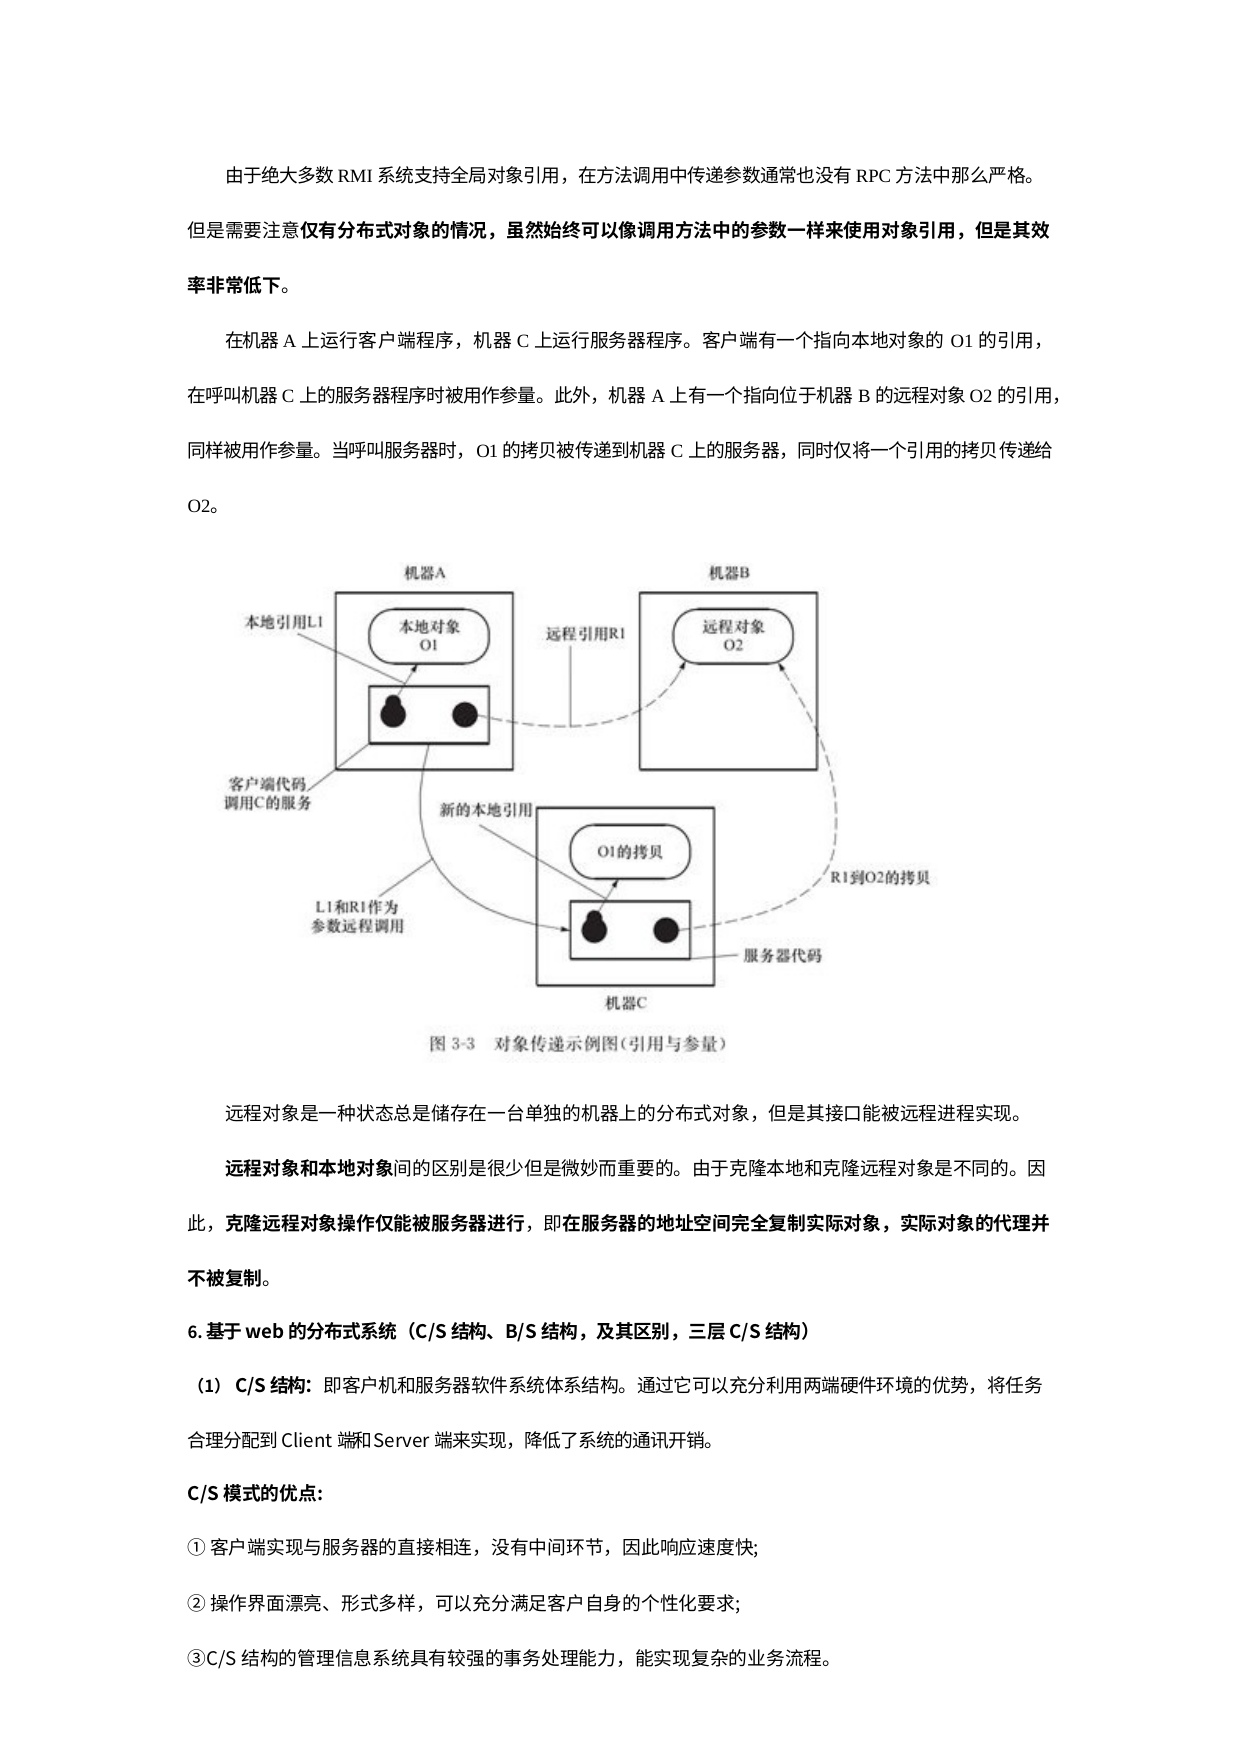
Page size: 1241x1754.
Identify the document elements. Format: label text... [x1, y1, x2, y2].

subtitle C/S 模式的优点: [187, 1481, 1103, 1505]
list 基于 web 的分布式系统（C/S 结构、B/S 结构，及其区别，三层C/S 结构） [187, 1319, 1103, 1343]
text ③C/S 结构的管理信息系统具有较强的事务处理能力，能实现复杂的业务流程。 [187, 1643, 1103, 1670]
list C/S 结构：即客户机和服务器软件系统体系结构。通过它可以充分利用两端硬件环境的优势，将任务合理分配到 Client 端和 Server 端来实现，降低了系统的通讯开销。 [187, 1371, 1053, 1453]
text 远程对象是一种状态总是储存在一台单独的机器上的分布式对象，但是其接口能被远程进程实现。 远程对象和本地对象间的区别是很少但是微妙而重要的。由于克隆本地和克隆远程对象是不同的。因 [225, 1099, 1054, 1181]
text ②操作界面漂亮、形式多样，可以充分满足客户自身的个性化要求; [187, 1588, 1103, 1615]
subtitle 此，克隆远程对象操作仅能被服务器进行，即在服务器的地址空间完全复制实际对象，实际对象的代理并不被复制。 [187, 1209, 1056, 1291]
text 在机器 A 上运行客户端程序，机器C 上运行服务器程序。客户端有一个指向本地对象的 O1 的引用， 在呼叫机器 C 上的服务器程序时被用作参量。此外，机器 A 上有一个指向位于机器 B 的远程对象 O2 的引用，同样被用作参量。当呼叫服务器时，O1 的拷贝被传递到机器 C 上的服务器，同时仅将一个引用的拷贝传递给 O2。 [187, 326, 1053, 518]
text ①客户端实现与服务器的直接相连，没有中间环节，因此响应速度快; [187, 1533, 1103, 1560]
picture [215, 562, 938, 1063]
text 由于绝大多数 RMI 系统支持全局对象引用，在方法调用中传递参数通常也没有 RPC 方法中那么严格。但是需要注意仅有分布式对象的情况，虽然始终可以像调用方法中的参数一样来使用对象引用，但是其效率非常低下。 [187, 160, 1062, 298]
